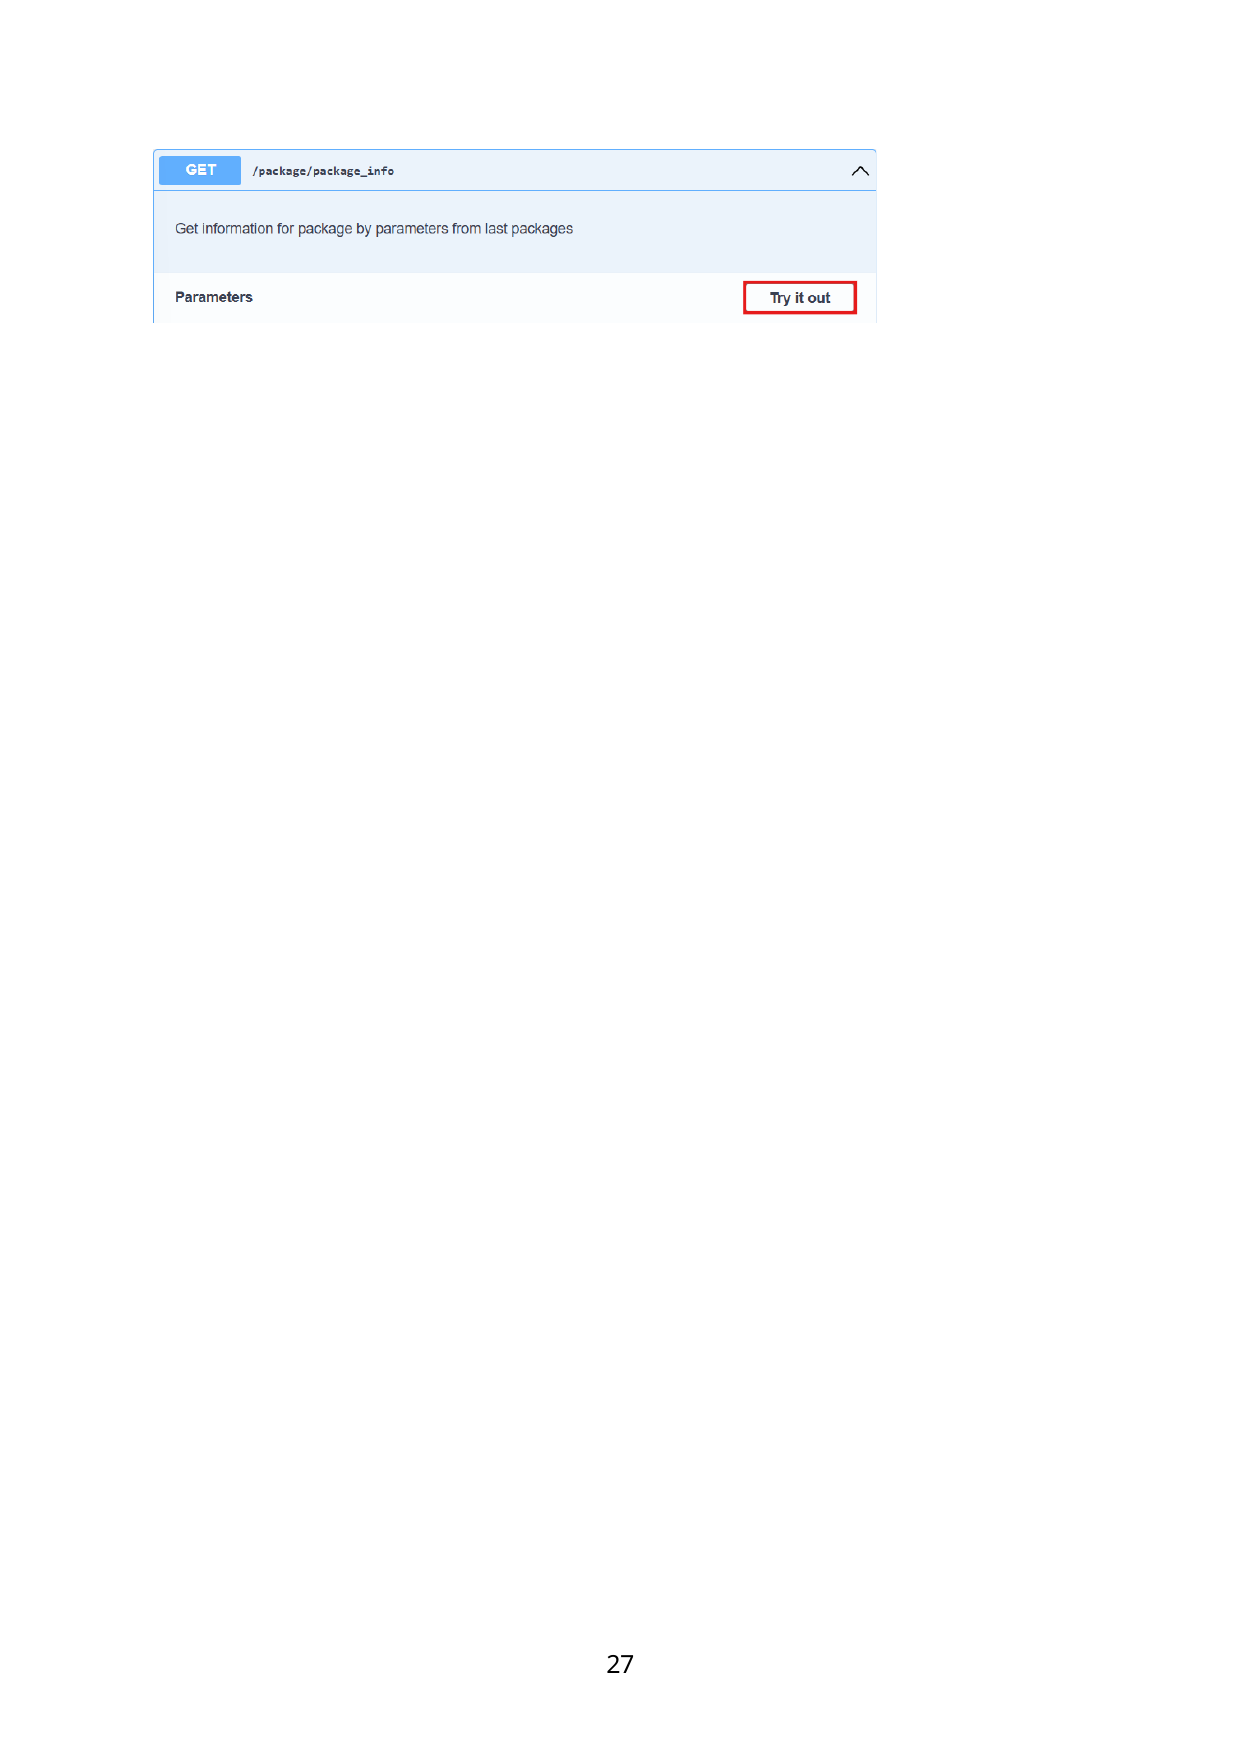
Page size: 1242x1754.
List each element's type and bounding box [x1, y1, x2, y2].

picture [153, 149, 877, 323]
